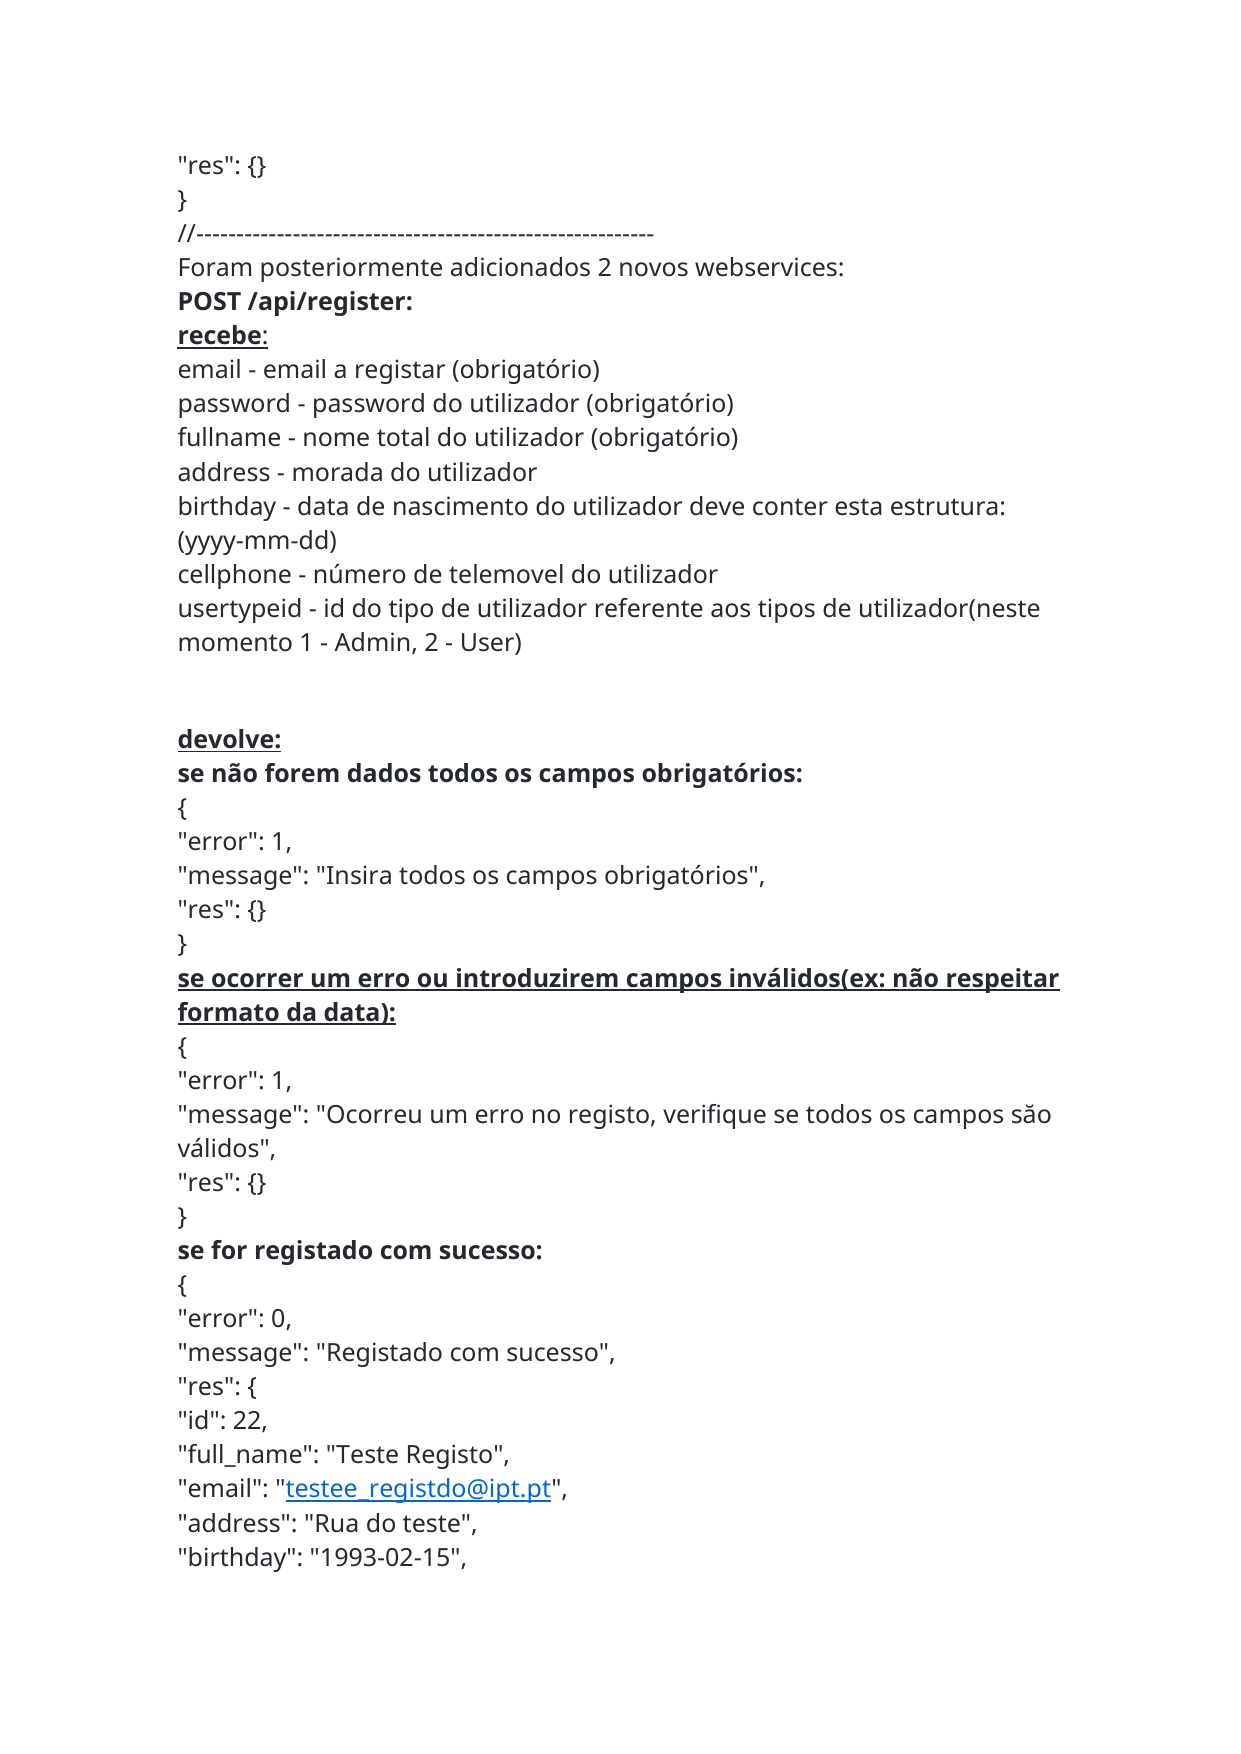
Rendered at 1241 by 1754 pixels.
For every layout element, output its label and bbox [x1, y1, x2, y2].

text [177, 688, 1063, 1573]
text [177, 148, 1063, 658]
